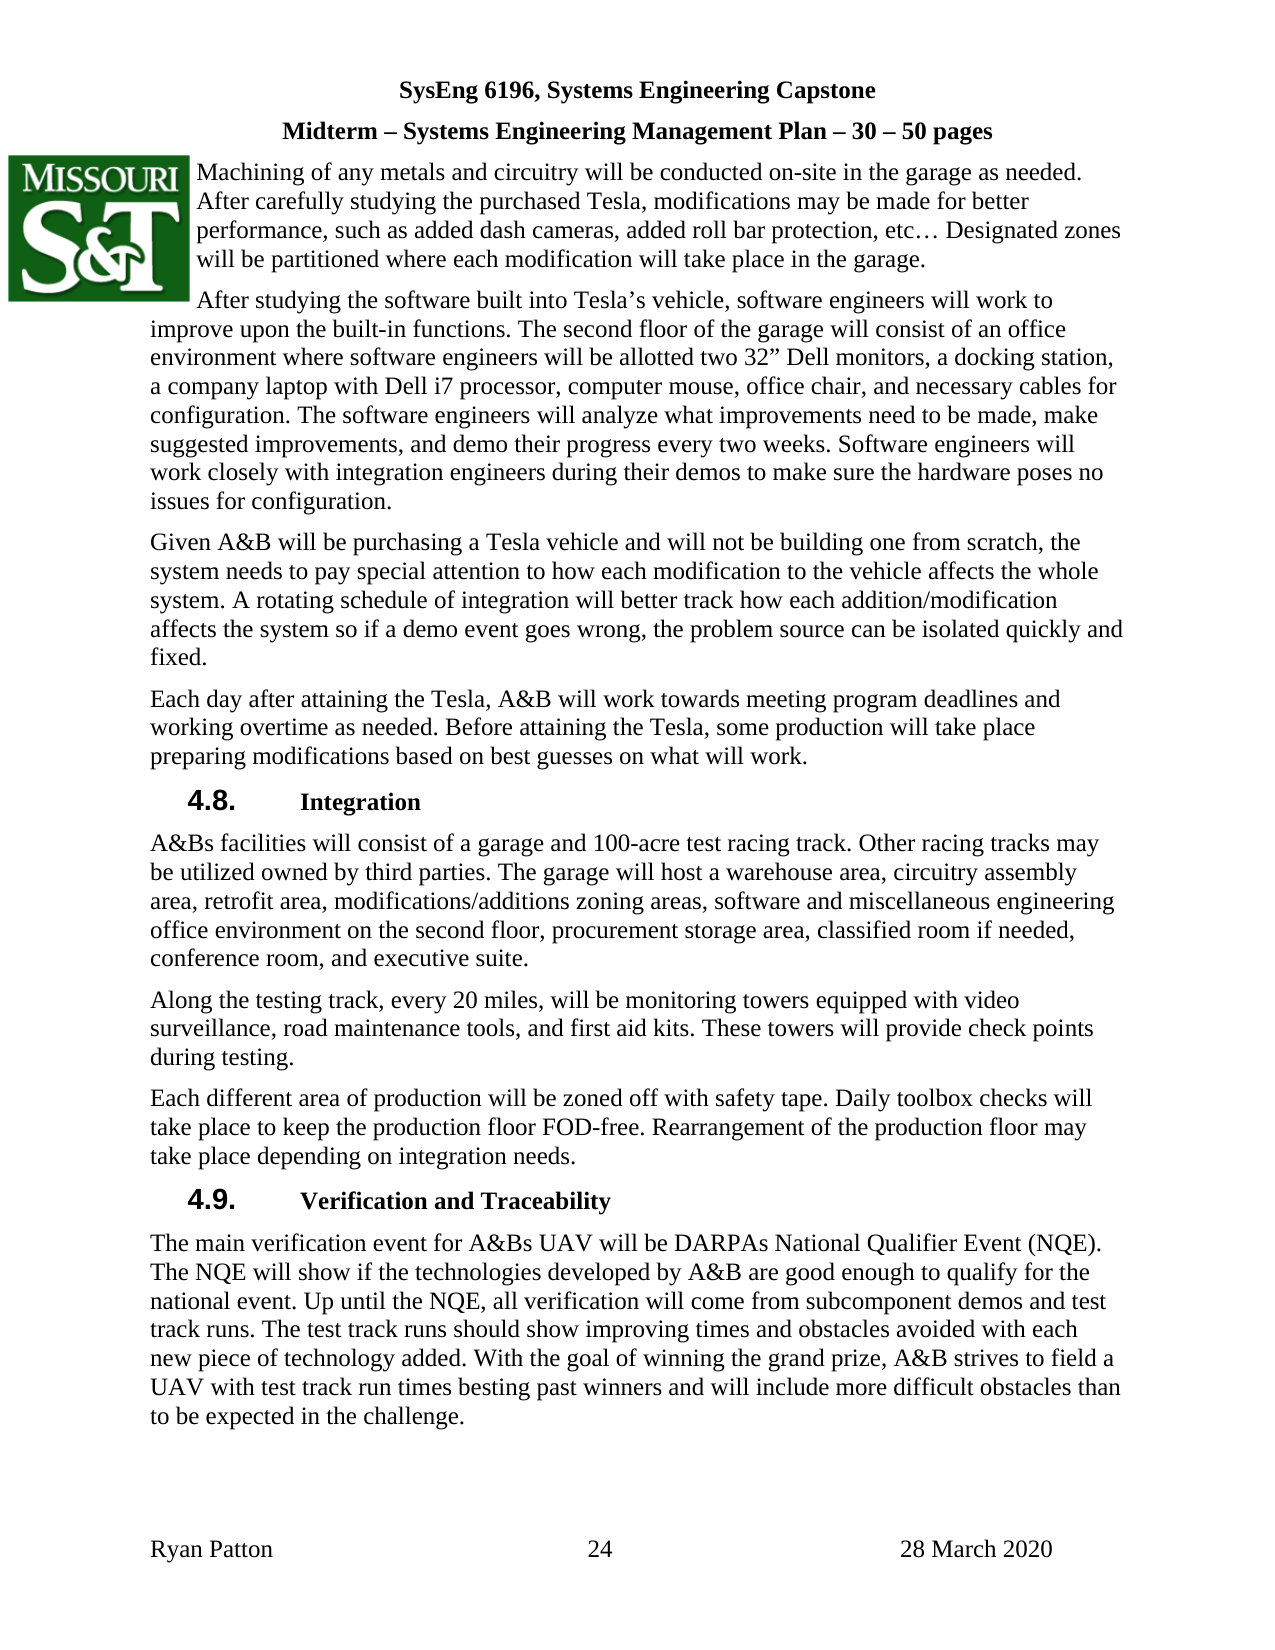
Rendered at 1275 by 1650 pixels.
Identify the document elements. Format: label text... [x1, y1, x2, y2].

picture [0, 150, 196, 308]
subtitle Verification and Traceability [187, 1182, 1125, 1216]
text Given A&B will be purchasing a Tesla vehicle and will not be building one from scratch, the system needs to pay special attention to how each modification to the vehicle affects the whole system. A rotating schedule of integration will better track how each addition/modification affects the system so if a demo event goes wrong, the problem source can be isolated quickly and fixed. [150, 527, 1125, 671]
text A&Bs facilities will consist of a garage and 100-acre test racing track. Other racing tracks may be utilized owned by third parties. The garage will host a warehouse area, circuitry assembly area, retrofit area, modifications/additions zoning areas, software and miscellaneous engineering office environment on the second floor, procurement storage area, classified room if needed, conference room, and executive suite. [150, 828, 1125, 972]
subtitle Integration [187, 782, 1125, 816]
text Each different area of production will be zoned off with safety tape. Daily toolbox checks will take place to keep the production floor FOD-free. Rearrangement of the production floor may take place depending on integration needs. [150, 1083, 1125, 1170]
text Each day after attaining the Tesla, A&B will work towards meeting program deadlines and working overtime as needed. Before attaining the Tesla, some production will take place preparing modifications based on best guesses on what will work. [150, 684, 1125, 770]
text Along the testing track, every 20 miles, will be monitoring towers equipped with video surveillance, road maintenance tools, and first aid kits. These towers will provide check points during testing. [150, 985, 1125, 1071]
text The main verification event for A&Bs UAV will be DARPAs National Qualifier Event (NQE). The NQE will show if the technologies developed by A&B are good enough to qualify for the national event. Up until the NQE, all verification will come from subcomponent demos and test track runs. The test track runs should show improving times and obstacles avoided with each new piece of technology added. With the goal of winning the grand prize, A&B strives to field a UAV with test track run times besting past winners and will include more difficult obstacles than to be expected in the challenge. [150, 1228, 1125, 1429]
text After studying the software built into Tesla’s vehicle, software engineers will work to improve upon the built-in functions. The second floor of the garage will consist of an office environment where software engineers will be allotted two 32” Dell monitors, a docking station, a company laptop with Dell i7 processor, computer mouse, office chair, and necessary cables for configuration. The software engineers will analyze what improvements need to be made, make suggested improvements, and demo their progress every two weeks. Software engineers will work closely with integration engineers during their demos to make sure the hardware poses no issues for configuration. [150, 285, 1125, 515]
text Machining of any metals and circuitry will be conducted on-site in the garage as needed. After carefully studying the purchased Tesla, modifications may be made for better performance, such as added dash cameras, added roll bar protection, etc… Designated zones will be partitioned where each modification will take place in the garage. [150, 157, 1125, 272]
